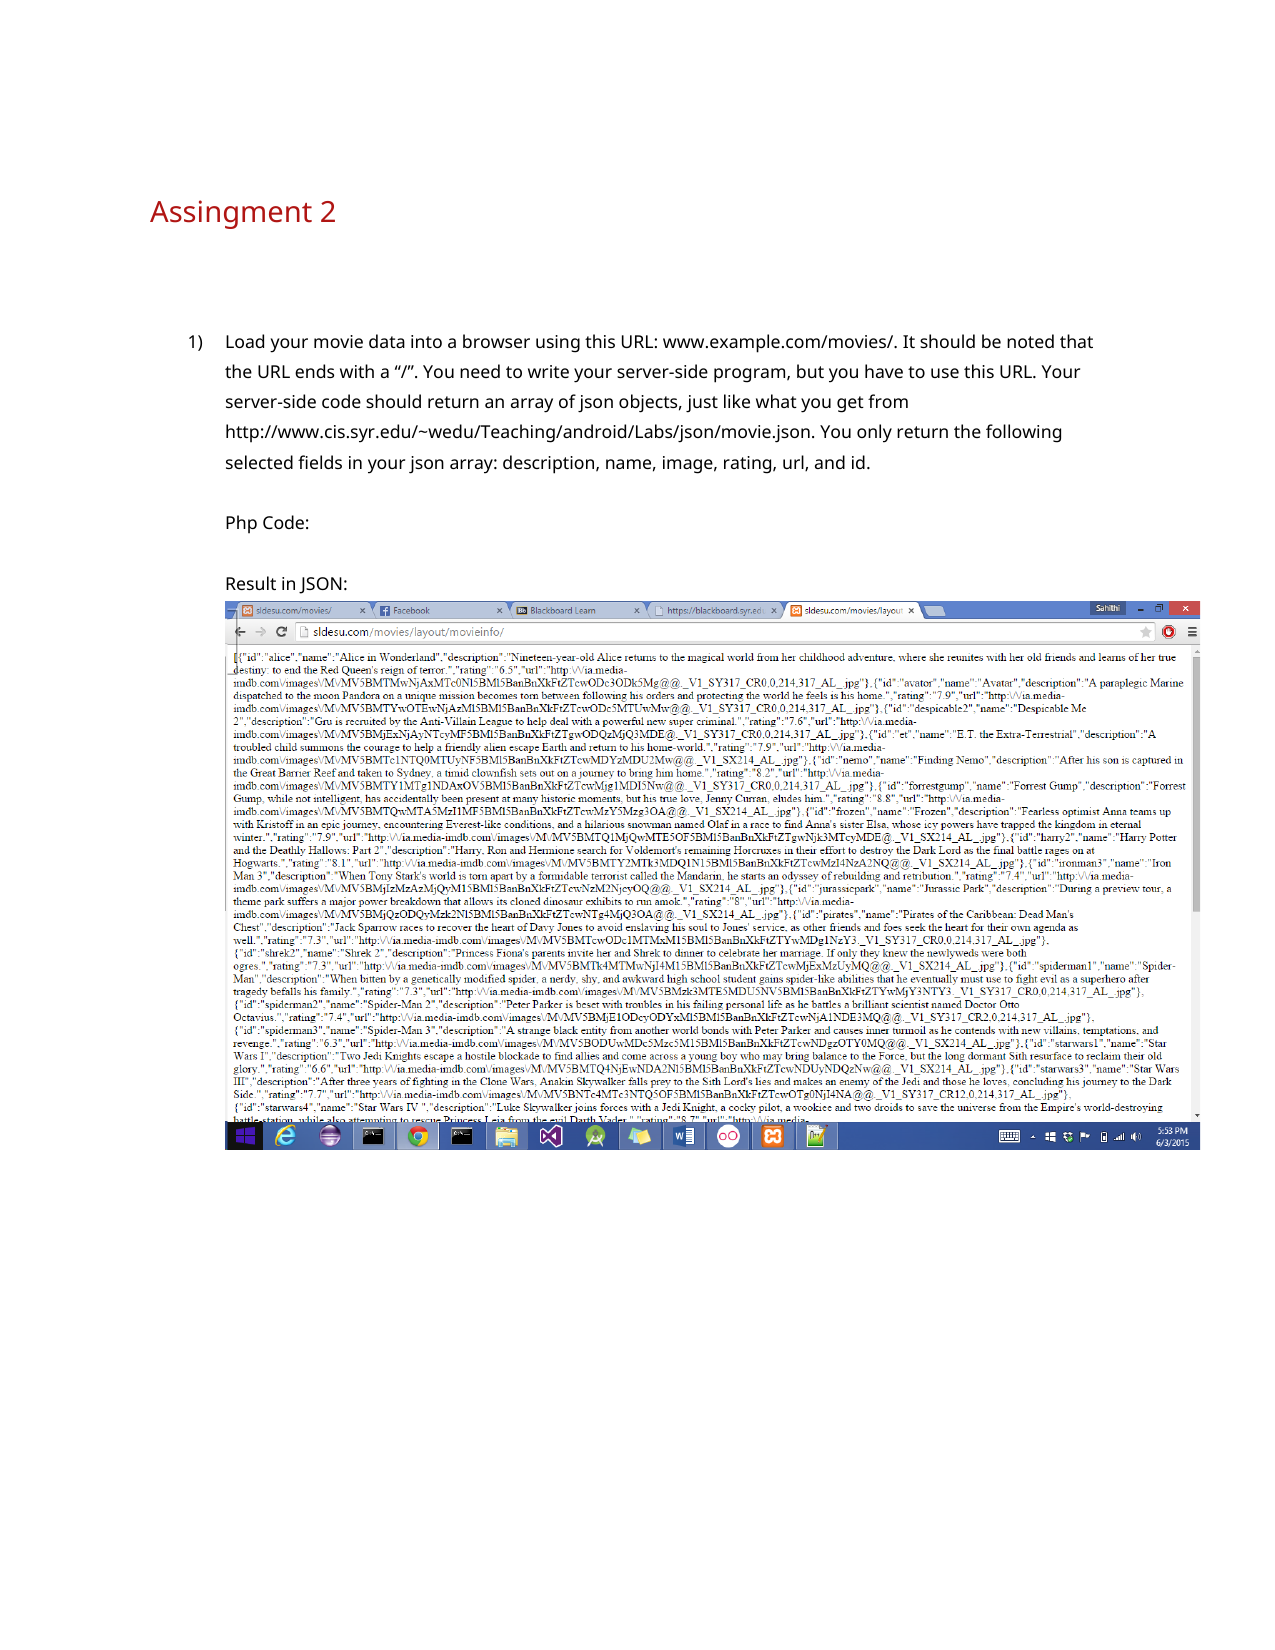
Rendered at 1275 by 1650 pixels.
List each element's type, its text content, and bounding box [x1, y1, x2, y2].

subtitle Assingment 2 [150, 192, 1125, 231]
list Php Code: [225, 511, 1125, 535]
picture [225, 601, 1200, 1150]
list Result in JSON: [225, 571, 1125, 595]
list Load your movie data into a browser using this URL: www.example.com/movies/. It should be noted that the URL ends with a “/”. You need to write your server-side program, but you have to use this URL. Your server-side code should return an array of json objects, just like what you get from http://www.cis.syr.edu/~wedu/Teaching/android/Labs/json/movie.json. You only return the following selected fields in your json array: description, name, image, rating, url, and id. [187, 329, 1125, 474]
